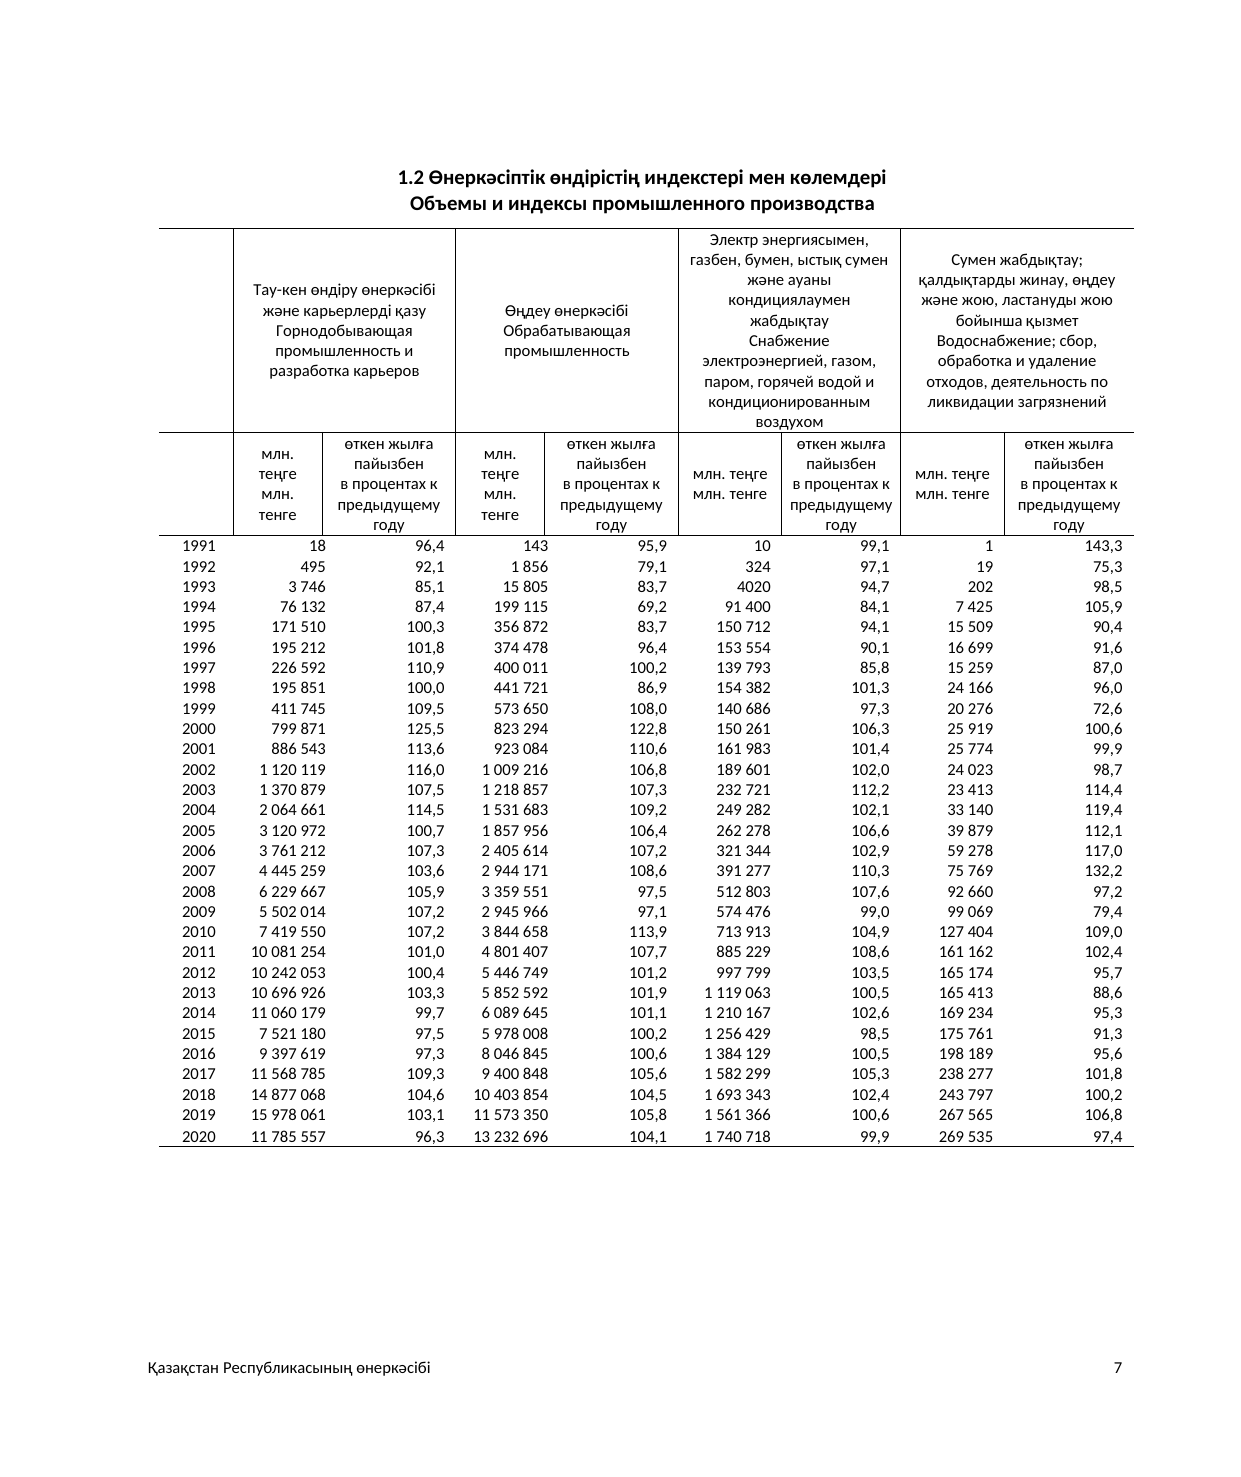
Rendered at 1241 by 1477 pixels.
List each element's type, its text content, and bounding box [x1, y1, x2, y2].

table_cell 90,4 [1004, 617, 1133, 637]
table_cell 69,2 [559, 596, 678, 617]
table_cell 2003 [159, 779, 233, 799]
table_cell 39 879 [900, 820, 1004, 840]
table_cell 8 046 845 [456, 1043, 559, 1064]
table_cell 5 502 014 [233, 901, 337, 921]
table_cell 226 592 [233, 658, 337, 678]
table_cell 9 397 619 [233, 1043, 337, 1064]
table_cell 11 785 557 [233, 1125, 337, 1146]
table_cell 100,6 [1004, 718, 1133, 739]
table_cell 84,1 [782, 596, 900, 617]
table_cell 15 978 061 [233, 1104, 337, 1124]
table_cell 100,2 [559, 658, 678, 678]
table_cell 3 120 972 [233, 820, 337, 840]
table_cell 112,1 [1004, 820, 1133, 840]
table_cell 7 521 180 [233, 1023, 337, 1043]
table_cell 11 568 785 [233, 1064, 337, 1084]
table_cell өткен жылға пайызбен в процентах к предыдущему году [782, 433, 900, 534]
table_cell 99,9 [1004, 739, 1133, 759]
table_cell 18 [233, 536, 337, 556]
table_cell 2016 [159, 1043, 233, 1064]
table_cell өткен жылға пайызбен в процентах к предыдущему году [1005, 433, 1133, 534]
table_cell 105,8 [559, 1104, 678, 1124]
table_cell 122,8 [559, 718, 678, 739]
table_cell 97,3 [782, 698, 900, 718]
table_cell 76 132 [233, 596, 337, 617]
table_cell 103,1 [337, 1104, 456, 1124]
table_cell 91,3 [1004, 1023, 1133, 1043]
table_cell 175 761 [900, 1023, 1004, 1043]
table_cell 102,6 [782, 1003, 900, 1023]
table_cell 374 478 [456, 637, 559, 657]
table_cell 143 [456, 536, 559, 556]
table_cell 3 359 551 [456, 881, 559, 901]
table_cell 2019 [159, 1104, 233, 1124]
table_cell 25 919 [900, 718, 1004, 739]
table_cell млн. теңге млн. тенге [234, 433, 322, 534]
table_cell 96,3 [337, 1125, 456, 1146]
table_cell 198 189 [900, 1043, 1004, 1064]
table_cell 104,9 [782, 921, 900, 942]
table_cell 5 978 008 [456, 1023, 559, 1043]
table_cell 107,2 [337, 901, 456, 921]
table_cell 2 945 966 [456, 901, 559, 921]
table_cell өткен жылға пайызбен в процентах к предыдущему году [323, 433, 455, 534]
table_cell 2001 [159, 739, 233, 759]
table_cell 95,3 [1004, 1003, 1133, 1023]
table_cell 10 403 854 [456, 1084, 559, 1104]
table_cell 171 510 [233, 617, 337, 637]
table_cell 161 983 [678, 739, 782, 759]
table_cell 100,0 [337, 678, 456, 698]
table_header Тау-кен өндіру өнеркәсібі және карьерлерді қазу Горнодобывающая промышленность и разработка карьеров [234, 229, 455, 432]
table_cell 113,6 [337, 739, 456, 759]
table_cell 108,0 [559, 698, 678, 718]
table_cell 574 476 [678, 901, 782, 921]
table_cell 104,6 [337, 1084, 456, 1104]
table_cell 1997 [159, 658, 233, 678]
table_cell 107,2 [559, 840, 678, 861]
table_cell 103,5 [782, 962, 900, 982]
table_cell 1 531 683 [456, 800, 559, 820]
table_cell 102,1 [782, 800, 900, 820]
table_cell 139 793 [678, 658, 782, 678]
table_cell 85,1 [337, 576, 456, 596]
table_cell 3 761 212 [233, 840, 337, 861]
table_cell 85,8 [782, 658, 900, 678]
table_cell 169 234 [900, 1003, 1004, 1023]
table_cell 1992 [159, 556, 233, 576]
table_header Өңдеу өнеркәсібі Обрабатывающая промышленность [456, 229, 678, 432]
table_cell 14 877 068 [233, 1084, 337, 1104]
table_cell 1 119 063 [678, 983, 782, 1003]
table_cell 97,1 [559, 901, 678, 921]
table_cell 15 509 [900, 617, 1004, 637]
table_cell 2005 [159, 820, 233, 840]
table_cell 4 445 259 [233, 861, 337, 881]
table_cell 10 [678, 536, 782, 556]
table_cell 106,6 [782, 820, 900, 840]
table_cell 2018 [159, 1084, 233, 1104]
table_cell 2012 [159, 962, 233, 982]
table_cell 109,5 [337, 698, 456, 718]
table_cell 161 162 [900, 942, 1004, 962]
table_cell 112,2 [782, 779, 900, 799]
table_cell 2014 [159, 1003, 233, 1023]
table_cell 110,3 [782, 861, 900, 881]
table_cell 6 089 645 [456, 1003, 559, 1023]
table_cell 96,4 [559, 637, 678, 657]
table_cell 411 745 [233, 698, 337, 718]
table_cell 100,2 [1004, 1084, 1133, 1104]
table_cell 100,6 [782, 1104, 900, 1124]
table_cell 100,4 [337, 962, 456, 982]
table_cell млн. теңге млн. тенге [456, 433, 544, 534]
table_cell 23 413 [900, 779, 1004, 799]
table_cell 101,8 [1004, 1064, 1133, 1084]
table_cell 2007 [159, 861, 233, 881]
table_cell 87,0 [1004, 658, 1133, 678]
table_cell 106,8 [559, 759, 678, 779]
table_cell 886 543 [233, 739, 337, 759]
table_cell 3 746 [233, 576, 337, 596]
table_cell 267 565 [900, 1104, 1004, 1124]
table_cell 199 115 [456, 596, 559, 617]
table_cell 2 405 614 [456, 840, 559, 861]
table_cell 2009 [159, 901, 233, 921]
table_cell 321 344 [678, 840, 782, 861]
table_cell 324 [678, 556, 782, 576]
table_cell 1 [900, 536, 1004, 556]
table_cell 100,7 [337, 820, 456, 840]
table_cell млн. теңге млн. тенге [679, 433, 781, 534]
table_cell 1995 [159, 617, 233, 637]
table_cell 140 686 [678, 698, 782, 718]
table_cell 75 769 [900, 861, 1004, 881]
table_cell 101,3 [782, 678, 900, 698]
table_cell 2 064 661 [233, 800, 337, 820]
table_cell 165 413 [900, 983, 1004, 1003]
table_cell өткен жылға пайызбен в процентах к предыдущему году [545, 433, 678, 534]
table_cell 2 944 171 [456, 861, 559, 881]
table_cell 102,9 [782, 840, 900, 861]
table_cell 713 913 [678, 921, 782, 942]
table_cell 799 871 [233, 718, 337, 739]
table_cell 119,4 [1004, 800, 1133, 820]
text 1.2 Өнеркәсіптік өндірістің индекстері мен көлемдері Объемы и индексы промышленного производства [148, 164, 1137, 215]
table_cell 79,1 [559, 556, 678, 576]
table_cell 101,9 [559, 983, 678, 1003]
table_cell 33 140 [900, 800, 1004, 820]
table_cell 1 210 167 [678, 1003, 782, 1023]
table_cell 165 174 [900, 962, 1004, 982]
table_cell 86,9 [559, 678, 678, 698]
table_cell 15 805 [456, 576, 559, 596]
table_cell 88,6 [1004, 983, 1133, 1003]
table_cell 99,1 [782, 536, 900, 556]
table_cell 441 721 [456, 678, 559, 698]
table_cell 105,9 [1004, 596, 1133, 617]
table_cell 100,3 [337, 617, 456, 637]
table_cell 2020 [159, 1125, 233, 1146]
table_cell 24 023 [900, 759, 1004, 779]
table_cell 400 011 [456, 658, 559, 678]
table_cell 1 856 [456, 556, 559, 576]
table_cell 2008 [159, 881, 233, 901]
table_cell 25 774 [900, 739, 1004, 759]
table_cell 98,7 [1004, 759, 1133, 779]
table_cell 238 277 [900, 1064, 1004, 1084]
table_cell 107,2 [337, 921, 456, 942]
table_cell 107,3 [559, 779, 678, 799]
table_cell 10 242 053 [233, 962, 337, 982]
table_cell 1 009 216 [456, 759, 559, 779]
table_cell 1 370 879 [233, 779, 337, 799]
table_cell 110,6 [559, 739, 678, 759]
table_cell 9 400 848 [456, 1064, 559, 1084]
table_cell 99,0 [782, 901, 900, 921]
table_cell 107,3 [337, 840, 456, 861]
table_cell 11 573 350 [456, 1104, 559, 1124]
table_cell 1 582 299 [678, 1064, 782, 1084]
table_cell 269 535 [900, 1125, 1004, 1146]
table_cell 150 712 [678, 617, 782, 637]
table_cell 7 419 550 [233, 921, 337, 942]
table_cell 101,4 [782, 739, 900, 759]
table_cell 107,5 [337, 779, 456, 799]
table_cell 495 [233, 556, 337, 576]
table_cell 1 857 956 [456, 820, 559, 840]
table_cell млн. теңге млн. тенге [901, 433, 1004, 534]
table_cell 97,5 [337, 1023, 456, 1043]
table_cell 75,3 [1004, 556, 1133, 576]
table_cell 243 797 [900, 1084, 1004, 1104]
table_cell 72,6 [1004, 698, 1133, 718]
table_cell 11 060 179 [233, 1003, 337, 1023]
table_cell 59 278 [900, 840, 1004, 861]
table_cell 97,3 [337, 1043, 456, 1064]
table_cell 110,9 [337, 658, 456, 678]
table_cell 116,0 [337, 759, 456, 779]
table_cell 1996 [159, 637, 233, 657]
table_cell 92 660 [900, 881, 1004, 901]
table_cell 99,7 [337, 1003, 456, 1023]
table_cell 97,4 [1004, 1125, 1133, 1146]
table_cell 113,9 [559, 921, 678, 942]
table_cell 125,5 [337, 718, 456, 739]
table_cell 150 261 [678, 718, 782, 739]
table_cell 106,8 [1004, 1104, 1133, 1124]
table_cell 106,4 [559, 820, 678, 840]
table_cell 108,6 [782, 942, 900, 962]
table_cell 7 425 [900, 596, 1004, 617]
table_cell 91,6 [1004, 637, 1133, 657]
table_cell 1994 [159, 596, 233, 617]
table_cell 94,1 [782, 617, 900, 637]
table_cell 99,9 [782, 1125, 900, 1146]
table_cell 97,2 [1004, 881, 1133, 901]
table_cell 91 400 [678, 596, 782, 617]
table_cell 92,1 [337, 556, 456, 576]
table_cell 101,8 [337, 637, 456, 657]
table_cell 2013 [159, 983, 233, 1003]
table_cell 153 554 [678, 637, 782, 657]
table_cell 105,9 [337, 881, 456, 901]
table_cell 105,6 [559, 1064, 678, 1084]
table_header [159, 229, 233, 432]
table_cell 83,7 [559, 617, 678, 637]
table_cell 102,0 [782, 759, 900, 779]
table_cell 2010 [159, 921, 233, 942]
table_cell 5 852 592 [456, 983, 559, 1003]
table_cell 1 384 129 [678, 1043, 782, 1064]
table_header Сумен жабдықтау; қалдықтарды жинау, өңдеу және жою, ластануды жою бойынша қызмет Водоснабжение; сбор, обработка и удаление отходов, деятельность по ликвидации загрязнений [901, 229, 1133, 432]
table_cell 19 [900, 556, 1004, 576]
table_cell 4020 [678, 576, 782, 596]
table_cell 106,3 [782, 718, 900, 739]
table_cell 101,1 [559, 1003, 678, 1023]
table_cell 391 277 [678, 861, 782, 881]
table_cell 102,4 [782, 1084, 900, 1104]
table_cell 102,4 [1004, 942, 1133, 962]
table_cell [159, 433, 233, 534]
table_cell 109,3 [337, 1064, 456, 1084]
table_cell 117,0 [1004, 840, 1133, 861]
table_header Электр энергиясымен, газбен, бумен, ыстық сумен және ауаны кондициялаумен жабдықтау Снабжение электроэнергией, газом, паром, горячей водой и кондиционированным воздухом [679, 229, 900, 432]
table_cell 13 232 696 [456, 1125, 559, 1146]
table_cell 101,2 [559, 962, 678, 982]
table_cell 100,2 [559, 1023, 678, 1043]
table_cell 2015 [159, 1023, 233, 1043]
table_cell 823 294 [456, 718, 559, 739]
table_cell 107,7 [559, 942, 678, 962]
table_cell 95,6 [1004, 1043, 1133, 1064]
table_cell 997 799 [678, 962, 782, 982]
table_cell 195 851 [233, 678, 337, 698]
table_cell 95,7 [1004, 962, 1133, 982]
table_cell 94,7 [782, 576, 900, 596]
table_cell 24 166 [900, 678, 1004, 698]
table_cell 2004 [159, 800, 233, 820]
table_cell 1993 [159, 576, 233, 596]
table_cell 103,6 [337, 861, 456, 881]
table_cell 512 803 [678, 881, 782, 901]
table_cell 2011 [159, 942, 233, 962]
table_cell 109,0 [1004, 921, 1133, 942]
table_cell 923 084 [456, 739, 559, 759]
table_cell 98,5 [1004, 576, 1133, 596]
table_cell 4 801 407 [456, 942, 559, 962]
table_cell 96,4 [337, 536, 456, 556]
table_cell 104,5 [559, 1084, 678, 1104]
table_cell 2006 [159, 840, 233, 861]
table_cell 99 069 [900, 901, 1004, 921]
table_cell 127 404 [900, 921, 1004, 942]
table_cell 1 120 119 [233, 759, 337, 779]
table_cell 573 650 [456, 698, 559, 718]
table_cell 356 872 [456, 617, 559, 637]
table_cell 83,7 [559, 576, 678, 596]
table_cell 885 229 [678, 942, 782, 962]
table_cell 1 561 366 [678, 1104, 782, 1124]
table_cell 2000 [159, 718, 233, 739]
table_cell 232 721 [678, 779, 782, 799]
table_cell 97,1 [782, 556, 900, 576]
table_cell 20 276 [900, 698, 1004, 718]
table_cell 5 446 749 [456, 962, 559, 982]
table_cell 87,4 [337, 596, 456, 617]
table_cell 1999 [159, 698, 233, 718]
table_cell 97,5 [559, 881, 678, 901]
table_cell 1 256 429 [678, 1023, 782, 1043]
table_cell 1998 [159, 678, 233, 698]
table_cell 2017 [159, 1064, 233, 1084]
table_cell 15 259 [900, 658, 1004, 678]
table_cell 10 696 926 [233, 983, 337, 1003]
table_cell 100,6 [559, 1043, 678, 1064]
table_cell 195 212 [233, 637, 337, 657]
table_cell 107,6 [782, 881, 900, 901]
table_cell 98,5 [782, 1023, 900, 1043]
table_cell 143,3 [1004, 536, 1133, 556]
table_cell 96,0 [1004, 678, 1133, 698]
table_cell 114,4 [1004, 779, 1133, 799]
table_cell 1 740 718 [678, 1125, 782, 1146]
table_cell 100,5 [782, 983, 900, 1003]
table_cell 189 601 [678, 759, 782, 779]
table_cell 95,9 [559, 536, 678, 556]
table_cell 1991 [159, 536, 233, 556]
table_cell 104,1 [559, 1125, 678, 1146]
table_cell 249 282 [678, 800, 782, 820]
table_cell 16 699 [900, 637, 1004, 657]
table_cell 1 693 343 [678, 1084, 782, 1104]
table_cell 6 229 667 [233, 881, 337, 901]
table_cell 1 218 857 [456, 779, 559, 799]
table_cell 101,0 [337, 942, 456, 962]
table_cell 114,5 [337, 800, 456, 820]
table_cell 79,4 [1004, 901, 1133, 921]
table_cell 103,3 [337, 983, 456, 1003]
table_cell 10 081 254 [233, 942, 337, 962]
table_cell 100,5 [782, 1043, 900, 1064]
table_cell 154 382 [678, 678, 782, 698]
table_cell 3 844 658 [456, 921, 559, 942]
table_cell 108,6 [559, 861, 678, 881]
table_cell 132,2 [1004, 861, 1133, 881]
table_cell 262 278 [678, 820, 782, 840]
table_cell 105,3 [782, 1064, 900, 1084]
table_cell 109,2 [559, 800, 678, 820]
table_cell 202 [900, 576, 1004, 596]
table_cell 90,1 [782, 637, 900, 657]
table_cell 2002 [159, 759, 233, 779]
